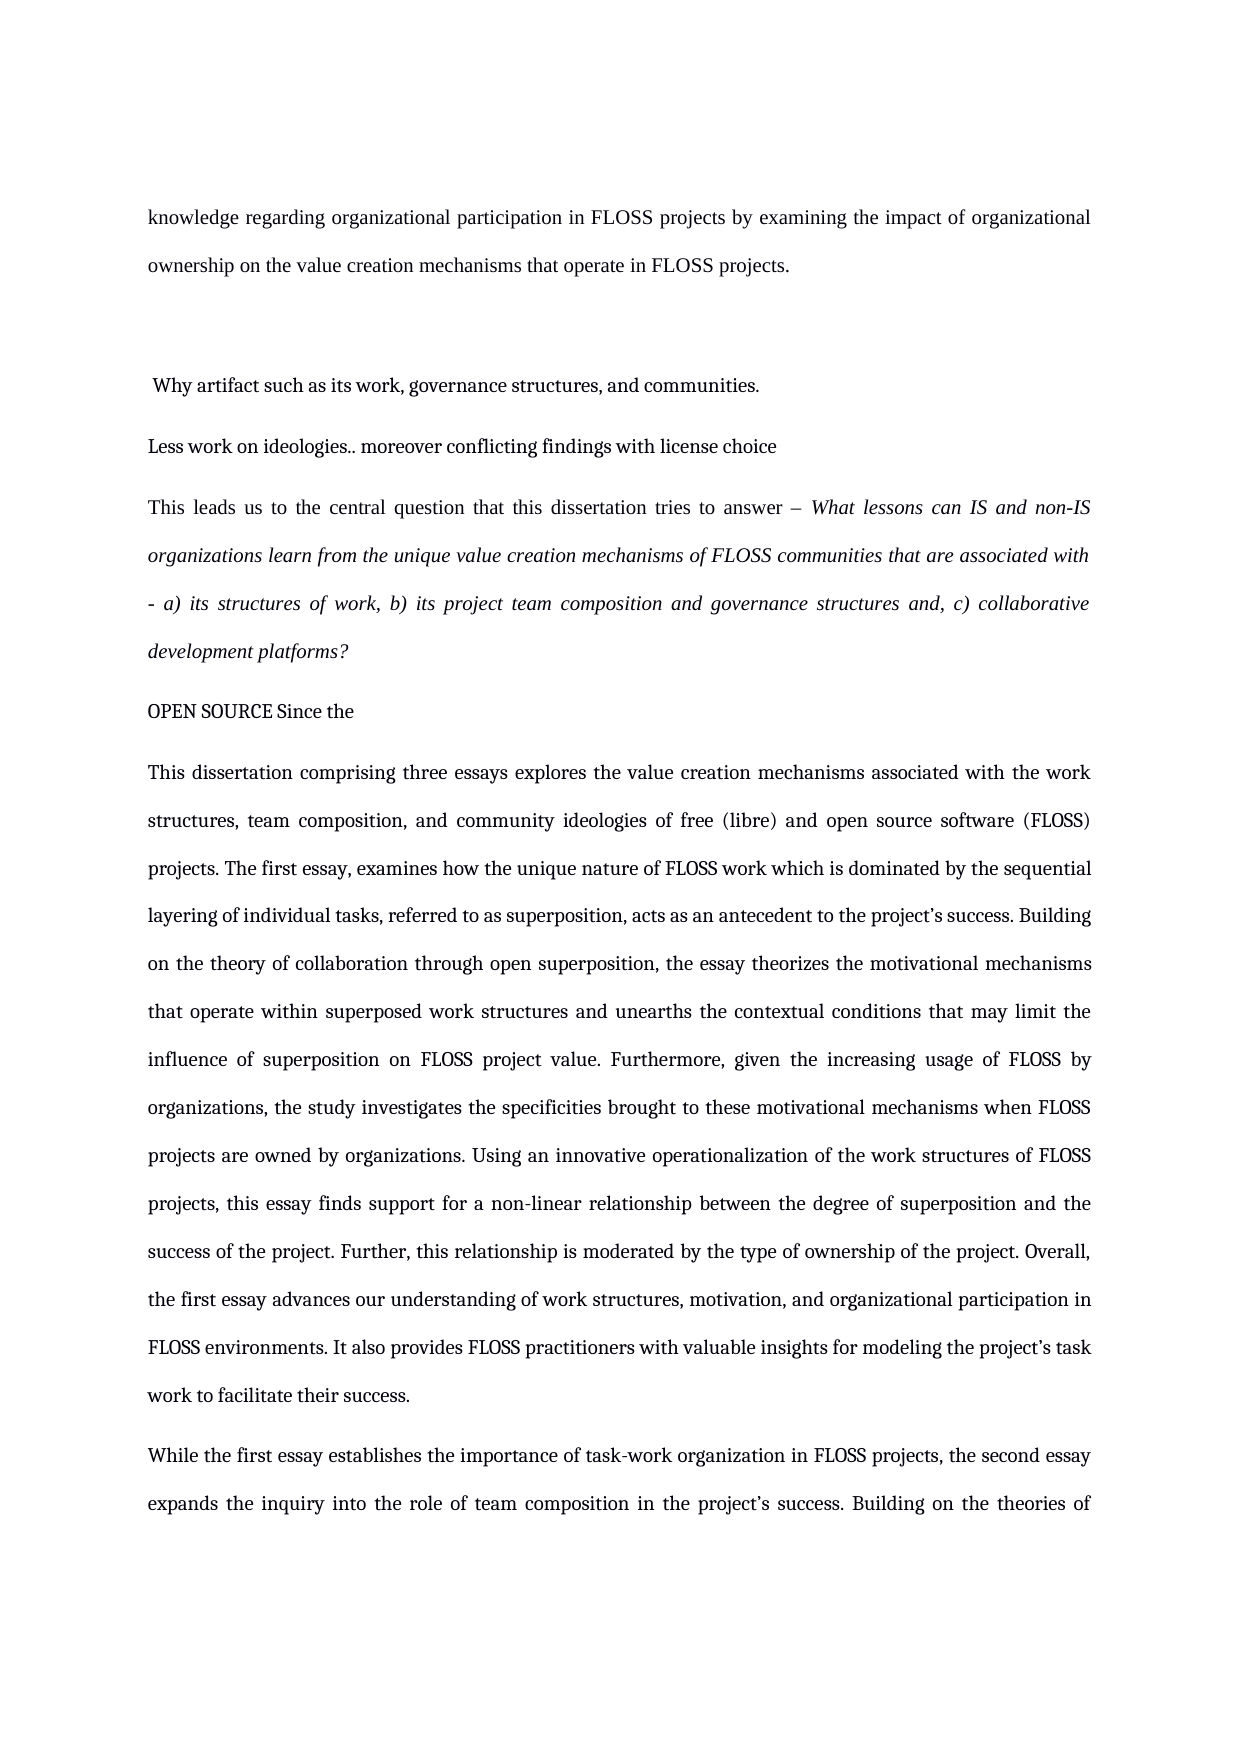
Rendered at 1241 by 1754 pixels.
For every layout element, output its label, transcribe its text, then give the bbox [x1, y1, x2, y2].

text Less work on ideologies.. moreover conflicting findings with license choice [148, 434, 1093, 458]
text OPEN SOURCE Since the [148, 700, 1093, 724]
text This leads us to the central question that this dissertation tries to answer – What lessons can IS and non-IS organizations learn from the unique value creation mechanisms of FLOSS communities that are associated with - a) its structures of work, b) its project team composition and governance structures and, c) collaborative development platforms? [148, 495, 1093, 663]
text Why artifact such as its work, governance structures, and communities. [148, 374, 1093, 398]
text This dissertation comprising three essays explores the value creation mechanisms associated with the work structures, team composition, and community ideologies of free (libre) and open source software (FLOSS) projects. The first essay, examines how the unique nature of FLOSS work which is dominated by the sequential layering of individual tasks, referred to as superposition, acts as an antecedent to the project’s success. Building on the theory of collaboration through open superposition, the essay theorizes the motivational mechanisms that operate within superposed work structures and unearths the contextual conditions that may limit the influence of superposition on FLOSS project value. Furthermore, given the increasing usage of FLOSS by organizations, the study investigates the specificities brought to these motivational mechanisms when FLOSS projects are owned by organizations. Using an innovative operationalization of the work structures of FLOSS projects, this essay finds support for a non-linear relationship between the degree of superposition and the success of the project. Further, this relationship is moderated by the type of ownership of the project. Overall, the first essay advances our understanding of work structures, motivation, and organizational participation in FLOSS environments. It also provides FLOSS practitioners with valuable insights for modeling the project’s task work to facilitate their success. [148, 760, 1093, 1407]
